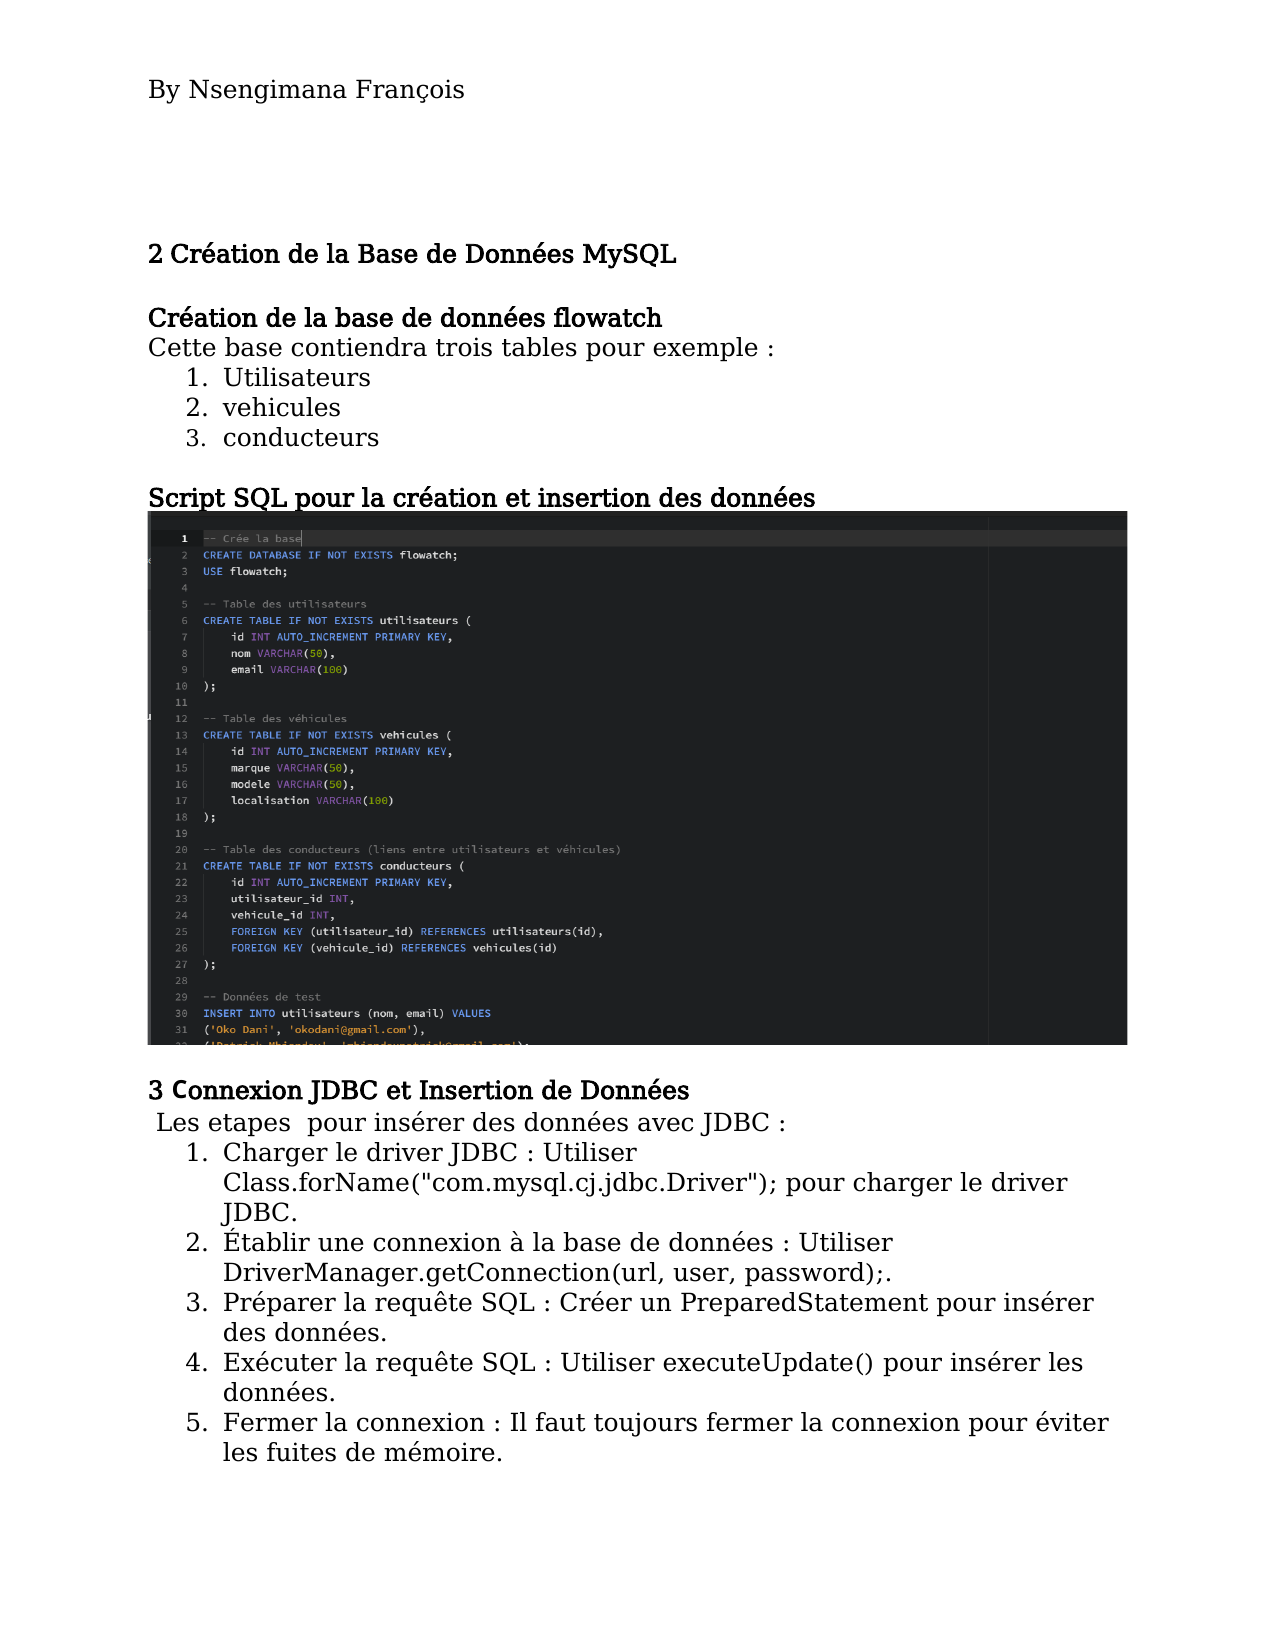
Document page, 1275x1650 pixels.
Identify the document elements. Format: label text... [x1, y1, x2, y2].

text Cette base contiendra trois tables pour exemple : [148, 332, 1127, 362]
list vehicules [185, 392, 1127, 422]
list Établir une connexion à la base de données : Utiliser DriverManager.getConnection(url, user, password);. [185, 1226, 1127, 1286]
list Charger le driver JDBC : Utiliser Class.forName("com.mysql.cj.jdbc.Driver"); pour charger le driver JDBC. [185, 1136, 1127, 1226]
text Script SQL pour la création et insertion des données [148, 482, 1127, 511]
subtitle Création de la base de données flowatch [148, 302, 1127, 332]
picture [147, 511, 1128, 1045]
list Utilisateurs [185, 362, 1127, 392]
subtitle 3️ Connexion JDBC et Insertion de Données [148, 1072, 1127, 1106]
subtitle 2️ Création de la Base de Données MySQL [148, 238, 1127, 268]
subtitle Les etapes pour insérer des données avec JDBC : [148, 1106, 1127, 1136]
list Préparer la requête SQL : Créer un PreparedStatement pour insérer des données. [185, 1286, 1127, 1346]
list Fermer la connexion : Il faut toujours fermer la connexion pour éviter les fuites de mémoire. [185, 1406, 1127, 1466]
list conducteurs [185, 422, 1127, 452]
list Exécuter la requête SQL : Utiliser executeUpdate() pour insérer les données. [185, 1346, 1127, 1406]
